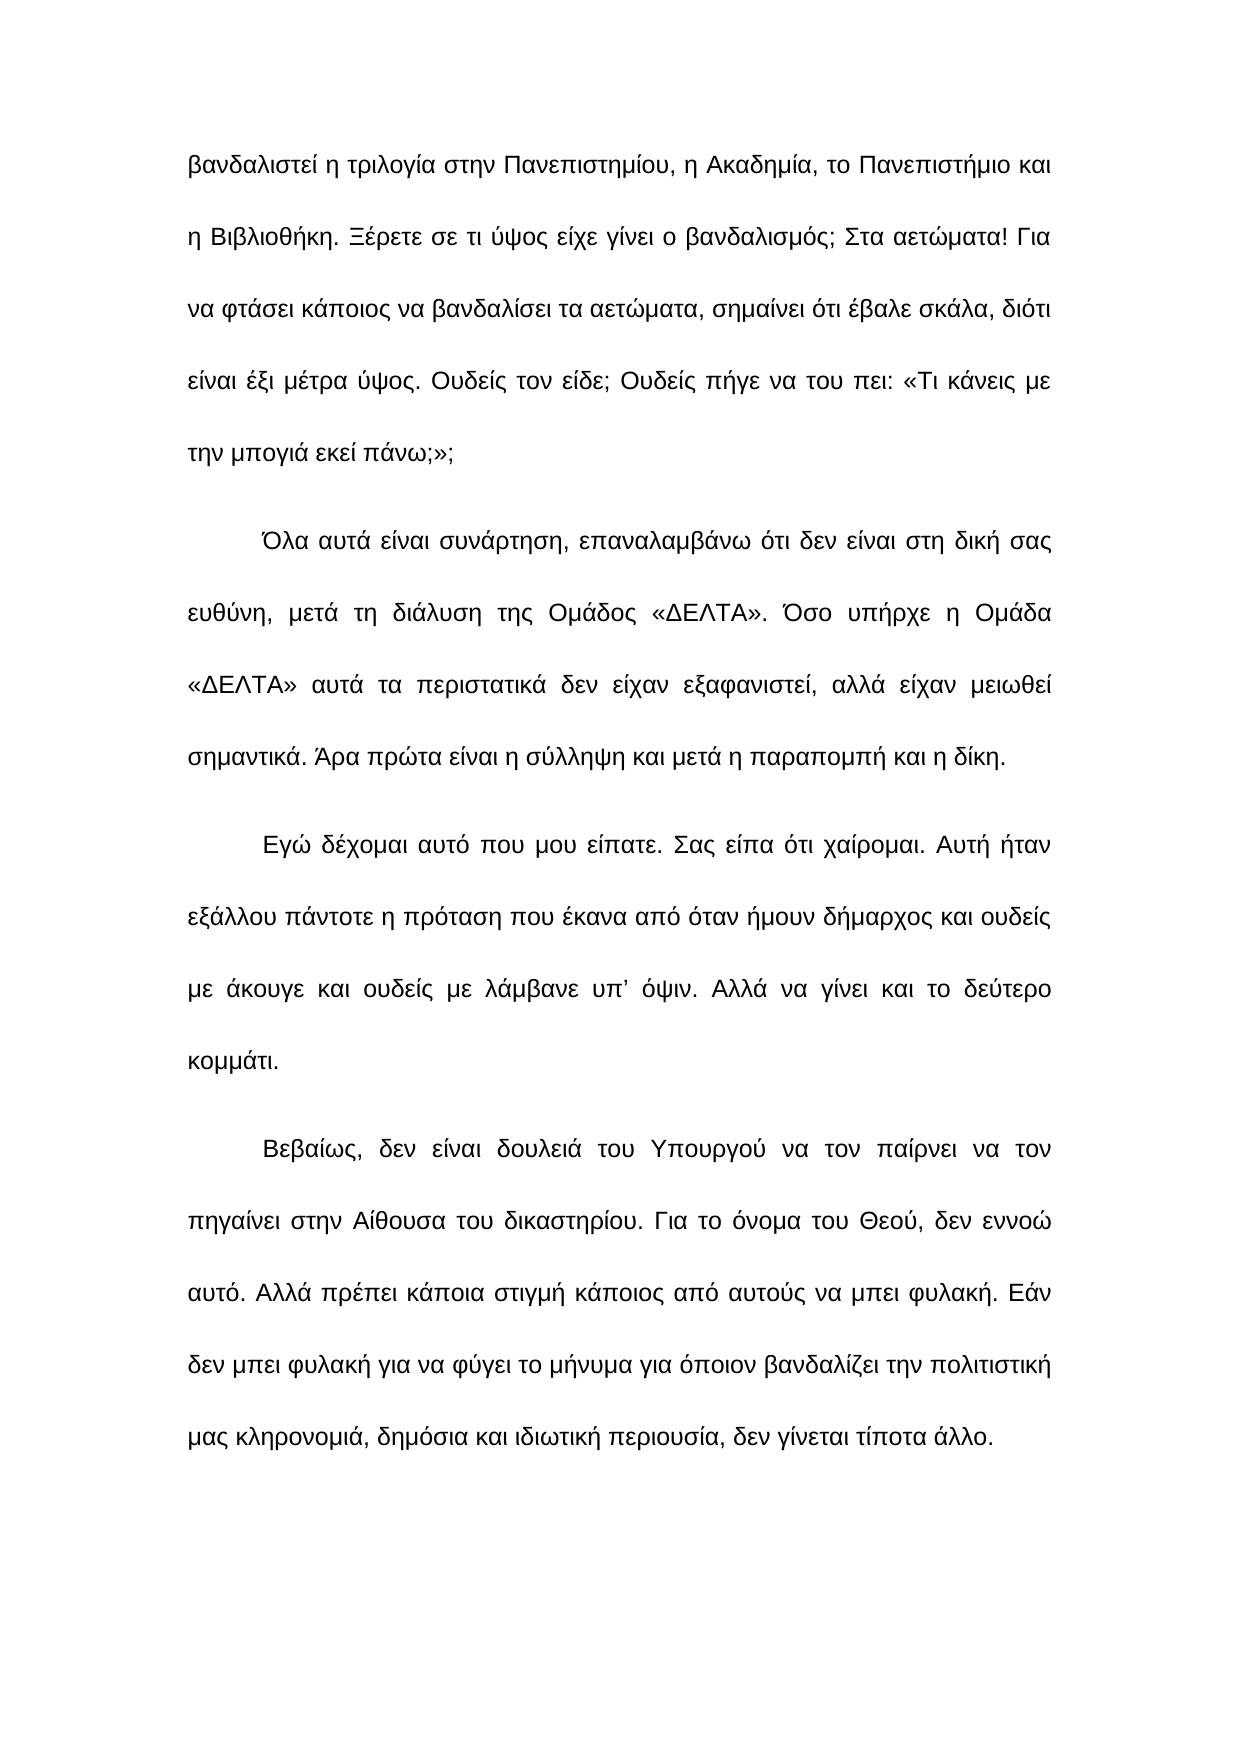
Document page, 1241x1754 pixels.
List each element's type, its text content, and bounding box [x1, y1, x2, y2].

text Εγώ δέχομαι αυτό που μου είπατε. Σας είπα ότι χαίρομαι. Αυτή ήταν εξάλλου πάντοτε η πρόταση που έκανα από όταν ήμουν δήμαρχος και ουδείς με άκουγε και ουδείς με λάμβανε υπ’ όψιν. Αλλά να γίνει και το δεύτερο κομμάτι. [187, 830, 1053, 1074]
text Βεβαίως, δεν είναι δουλειά του Υπουργού να τον παίρνει να τον πηγαίνει στην Αίθουσα του δικαστηρίου. Για το όνομα του Θεού, δεν εννοώ αυτό. Αλλά πρέπει κάποια στιγμή κάποιος από αυτούς να μπει φυλακή. Εάν δεν μπει φυλακή για να φύγει το μήνυμα για όποιον βανδαλίζει την πολιτιστική μας κληρονομιά, δημόσια και ιδιωτική περιουσία, δεν γίνεται τίποτα άλλο. [187, 1134, 1053, 1451]
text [187, 150, 1053, 466]
text Όλα αυτά είναι συνάρτηση, επαναλαμβάνω ότι δεν είναι στη δική σας ευθύνη, μετά τη διάλυση της Ομάδος «ΔΕΛΤΑ». Όσο υπήρχε η Ομάδα «ΔΕΛΤΑ» αυτά τα περιστατικά δεν είχαν εξαφανιστεί, αλλά είχαν μειωθεί σημαντικά. Άρα πρώτα είναι η σύλληψη και μετά η παραπομπή και η δίκη. [187, 526, 1053, 770]
